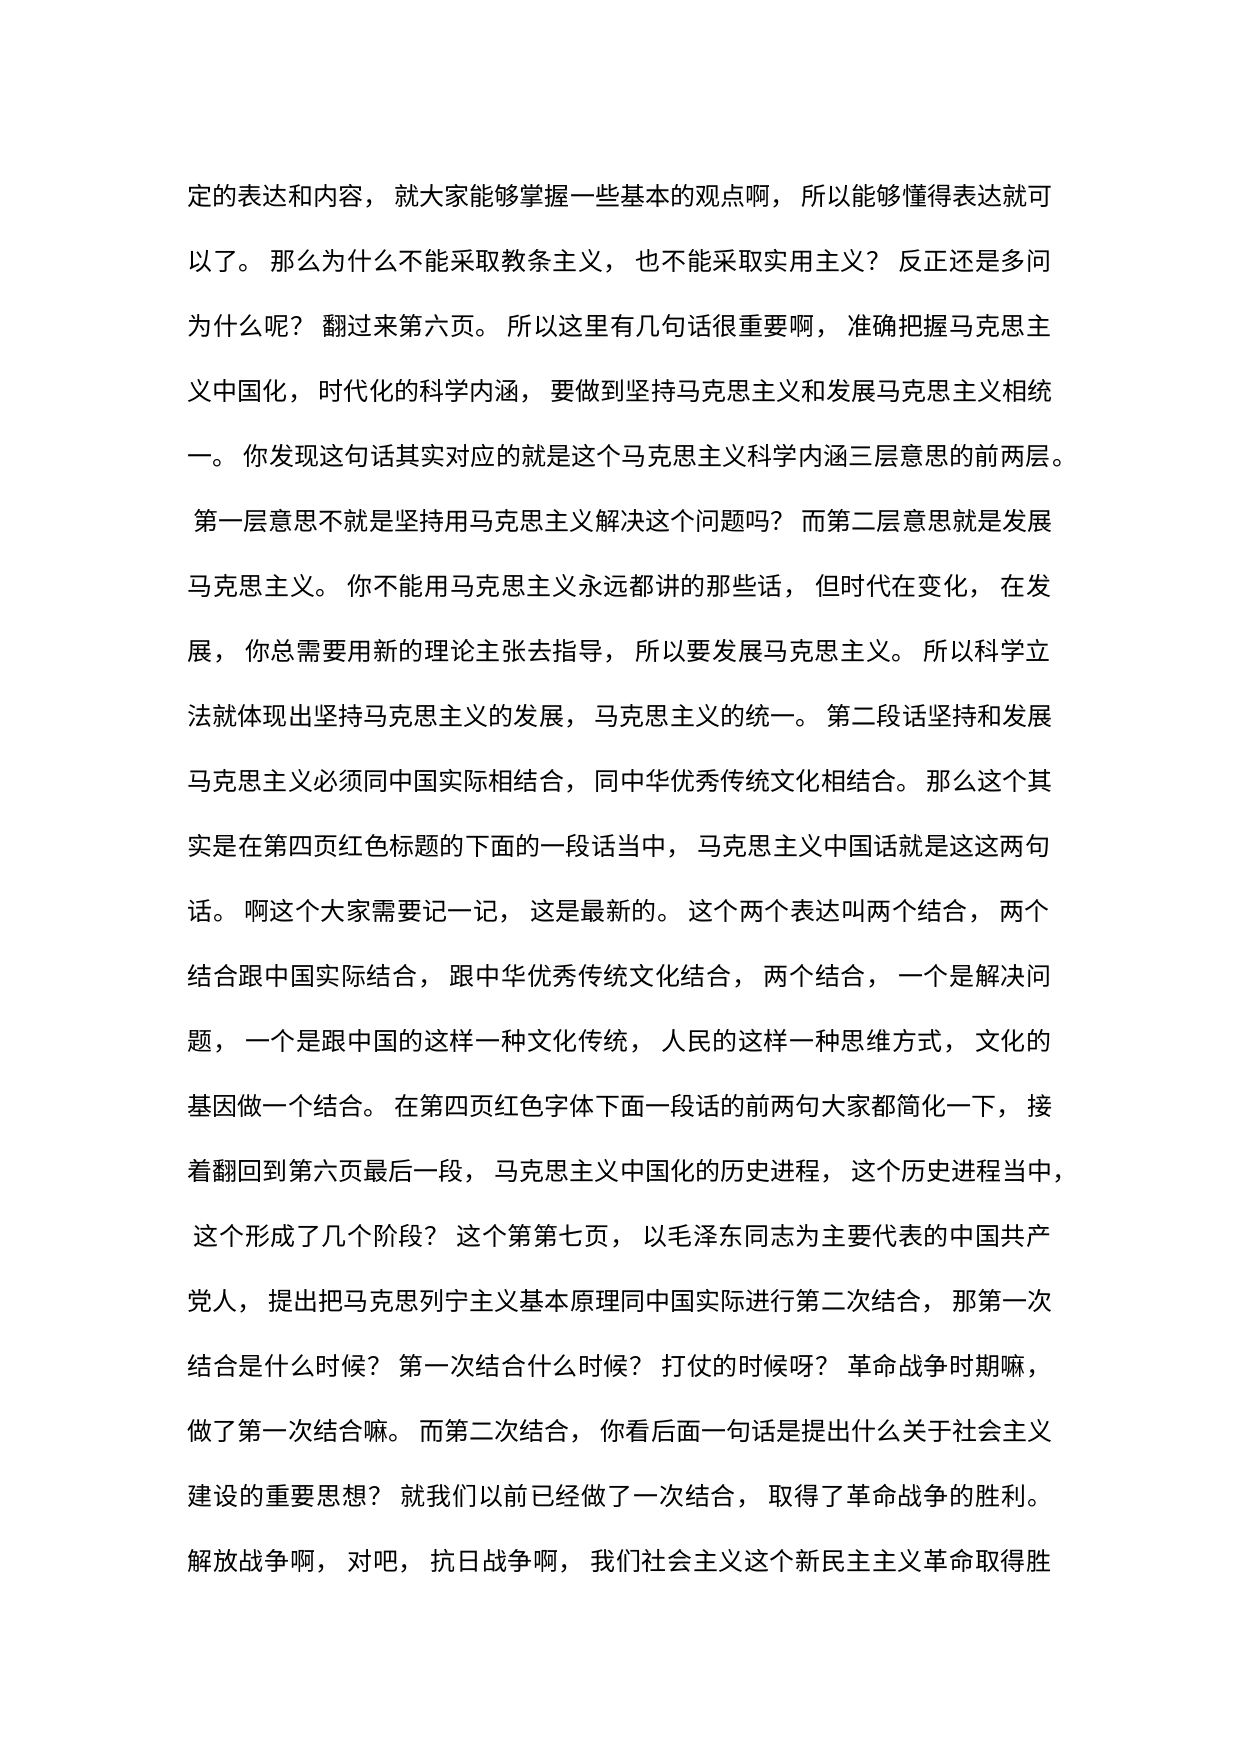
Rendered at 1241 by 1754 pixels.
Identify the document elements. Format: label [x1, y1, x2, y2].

text [187, 162, 1053, 1592]
